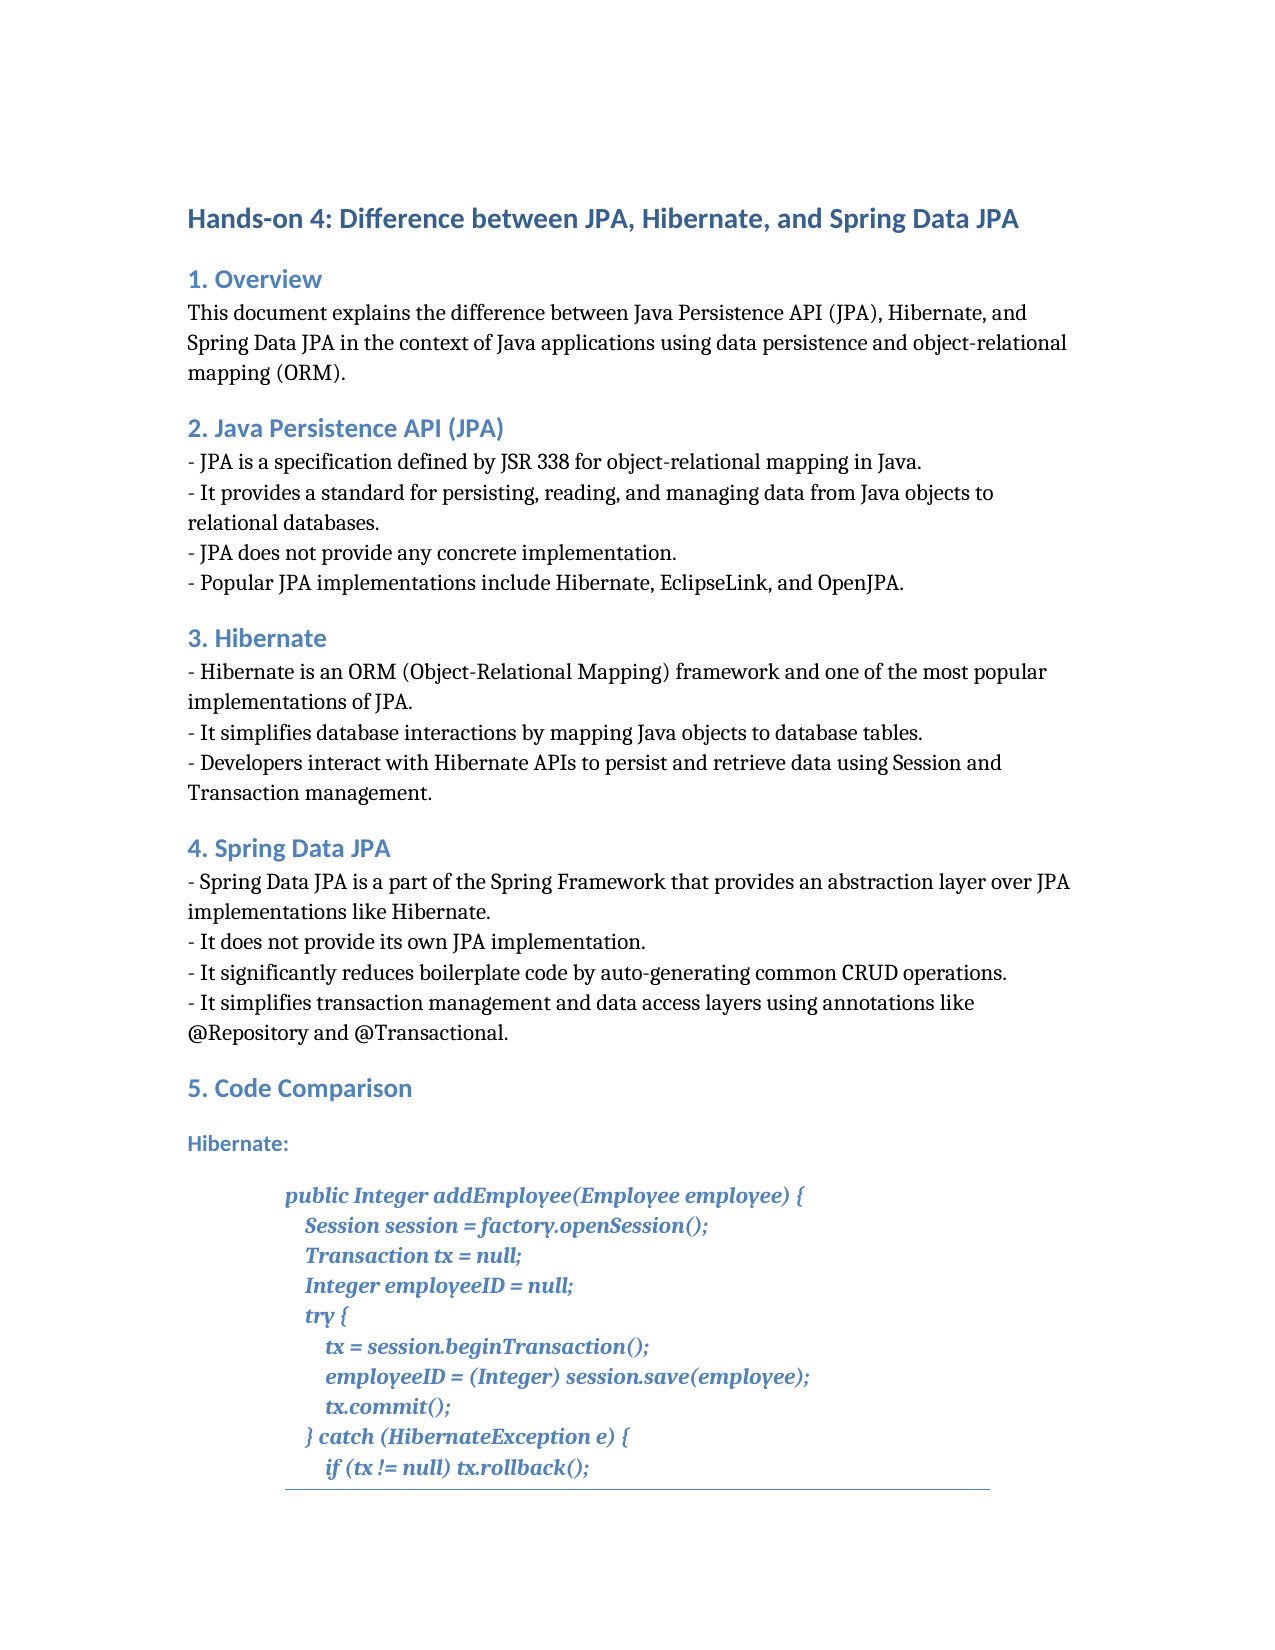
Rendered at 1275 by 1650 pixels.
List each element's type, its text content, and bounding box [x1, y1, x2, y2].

subtitle Hands-on 4: Difference between JPA, Hibernate, and Spring Data JPA [187, 200, 1087, 236]
subtitle 2. Java Persistence API (JPA) [187, 411, 1087, 444]
subtitle 1. Overview [187, 262, 1087, 295]
subtitle 3. Hibernate [187, 621, 1087, 654]
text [285, 1182, 990, 1489]
text - JPA is a specification defined by JSR 338 for object-relational mapping in Java. - It provides a standard for persisting, reading, and managing data from Java objects to relational databases. - JPA does not provide any concrete implementation. - Popular JPA implementations include Hibernate, EclipseLink, and OpenJPA. [187, 449, 1087, 596]
subtitle 5. Code Comparison [187, 1071, 1087, 1104]
text This document explains the difference between Java Persistence API (JPA), Hibernate, and Spring Data JPA in the context of Java applications using data persistence and object-relational mapping (ORM). [187, 300, 1087, 386]
text - Hibernate is an ORM (Object-Relational Mapping) framework and one of the most popular implementations of JPA. - It simplifies database interactions by mapping Java objects to database tables. - Developers interact with Hibernate APIs to persist and retrieve data using Session and Transaction management. [187, 659, 1087, 806]
subtitle Hibernate: [187, 1129, 1087, 1157]
text - Spring Data JPA is a part of the Spring Framework that provides an abstraction layer over JPA implementations like Hibernate. - It does not provide its own JPA implementation. - It significantly reduces boilerplate code by auto-generating common CRUD operations. - It simplifies transaction management and data access layers using annotations like @Repository and @Transactional. [187, 869, 1087, 1046]
subtitle 4. Spring Data JPA [187, 831, 1087, 864]
